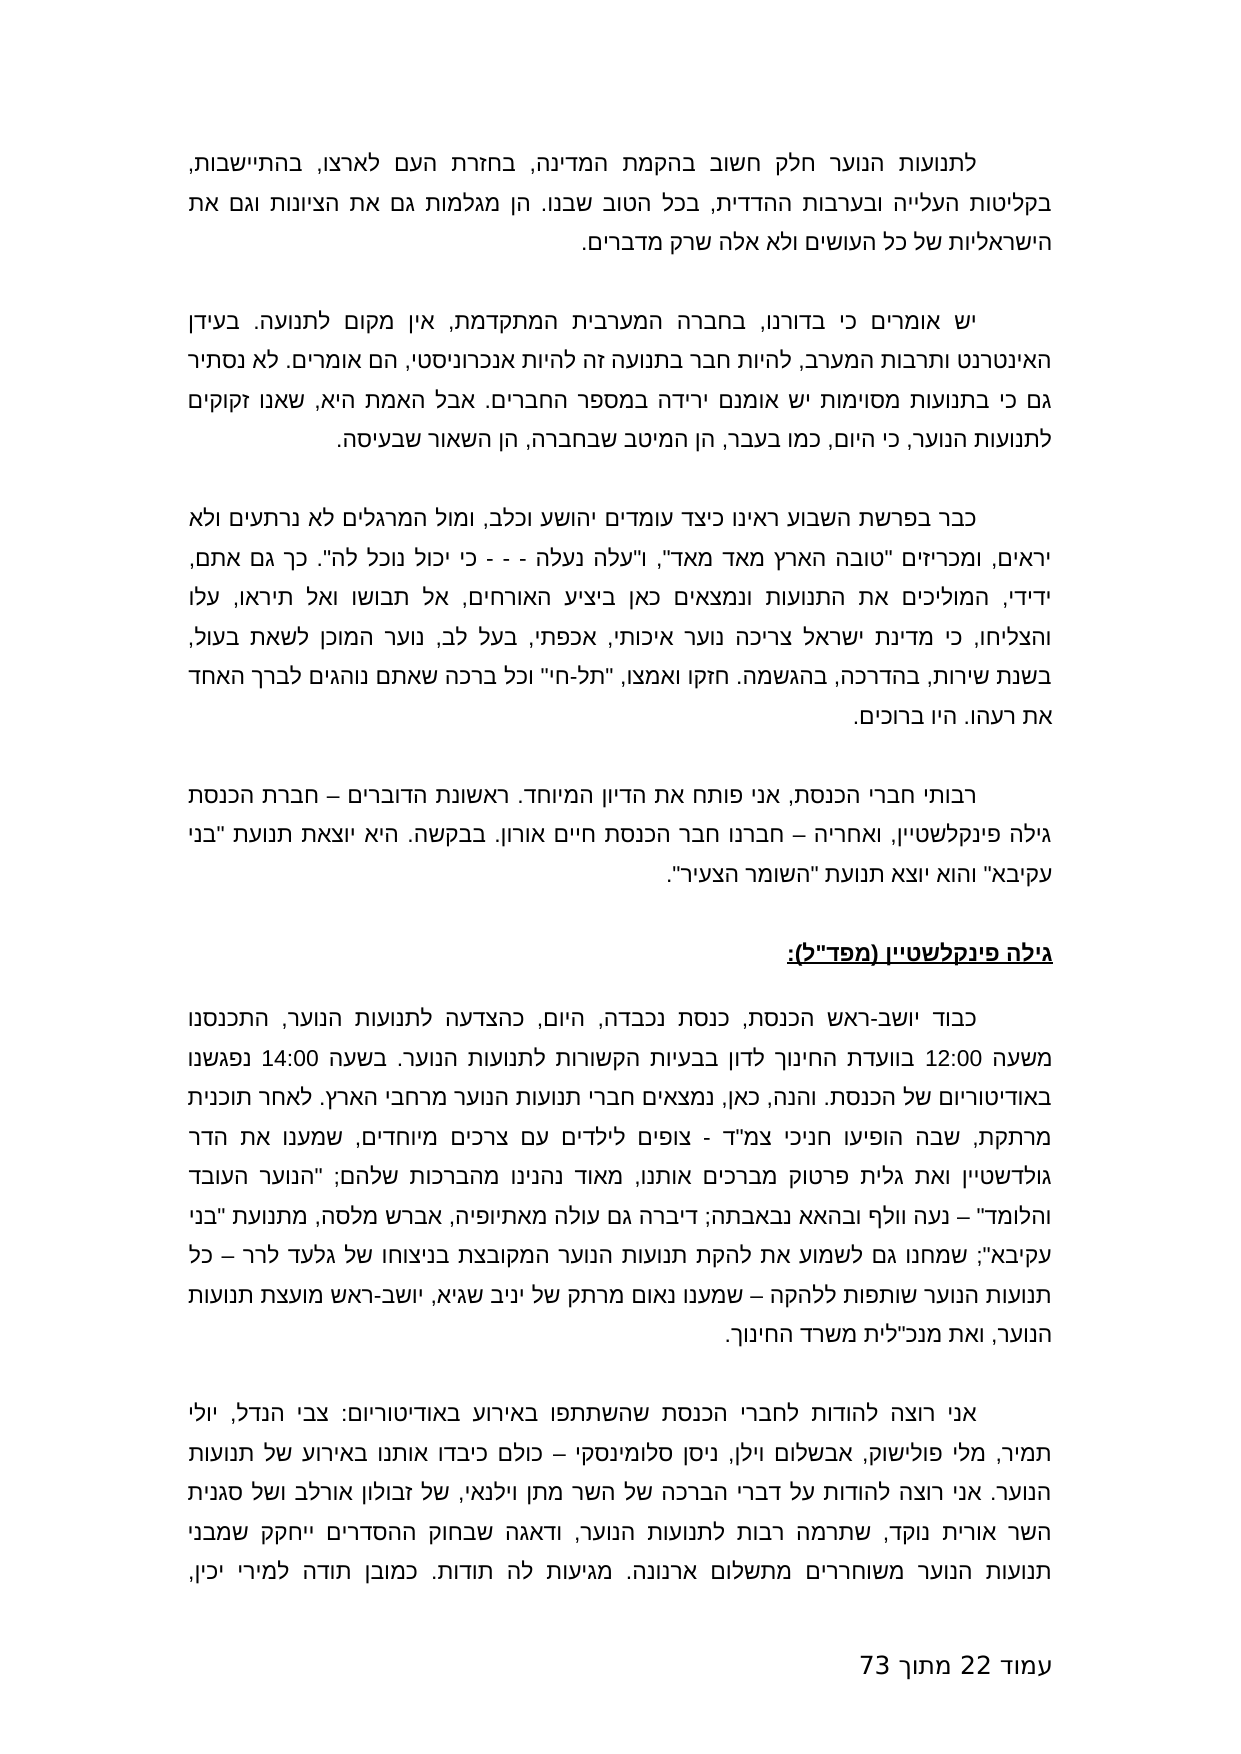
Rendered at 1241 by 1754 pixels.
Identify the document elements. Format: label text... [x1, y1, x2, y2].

text כבר בפרשת השבוע ראינו כיצד עומדים יהושע וכלב, ומול המרגלים לא נרתעים ולא יראים, ומכריזים "טובה הארץ מאד מאד", ו"עלה נעלה - - - כי יכול נוכל לה". כך גם אתם, ידידי, המוליכים את התנועות ונמצאים כאן ביציע האורחים, אל תבושו ואל תיראו, עלו והצליחו, כי מדינת ישראל צריכה נוער איכותי, אכפתי, בעל לב, נוער המוכן לשאת בעול, בשנת שירות, בהדרכה, בהגשמה. חזקו ואמצו, "תל-חי" וכל ברכה שאתם נוהגים לברך האחד את רעהו. היו ברוכים. [187, 505, 1053, 729]
text רבותי חברי הכנסת, אני פותח את הדיון המיוחד. ראשונת הדוברים – חברת הכנסת גילה פינקלשטיין, ואחריה – חברנו חבר הכנסת חיים אורון. בבקשה. היא יוצאת תנועת "בני עקיבא" והוא יוצא תנועת "השומר הצעיר". [187, 782, 1053, 887]
text לתנועות הנוער חלק חשוב בהקמת המדינה, בחזרת העם לארצו, בהתיישבות, בקליטות העלייה ובערבות ההדדית, בכל הטוב שבנו. הן מגלמות גם את הציונות וגם את הישראליות של כל העושים ולא אלה שרק מדברים. [187, 150, 1053, 255]
text יש אומרים כי בדורנו, בחברה המערבית המתקדמת, אין מקום לתנועה. בעידן האינטרנט ותרבות המערב, להיות חבר בתנועה זה להיות אנכרוניסטי, הם אומרים. לא נסתיר גם כי בתנועות מסוימות יש אומנם ירידה במספר החברים. אבל האמת היא, שאנו זקוקים לתנועות הנוער, כי היום, כמו בעבר, הן המיטב שבחברה, הן השאור שבעיסה. [187, 308, 1053, 453]
text גילה פינקלשטיין (מפד"ל): [187, 939, 1053, 966]
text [187, 1400, 1053, 1584]
text כבוד יושב-ראש הכנסת, כנסת נכבדה, היום, כהצדעה לתנועות הנוער, התכנסנו משעה 12:00 בוועדת החינוך לדון בבעיות הקשורות לתנועות הנוער. בשעה 14:00 נפגשנו באודיטוריום של הכנסת. והנה, כאן, נמצאים חברי תנועות הנוער מרחבי הארץ. לאחר תוכנית מרתקת, שבה הופיעו חניכי צמ"ד - צופים לילדים עם צרכים מיוחדים, שמענו את הדר גולדשטיין ואת גלית פרטוק מברכים אותנו, מאוד נהנינו מהברכות שלהם; "הנוער העובד והלומד" – נעה וולף ובהאא נבאבתה; דיברה גם עולה מאתיופיה, אברש מלסה, מתנועת "בני עקיבא"; שמחנו גם לשמוע את להקת תנועות הנוער המקובצת בניצוחו של גלעד לרר – כל תנועות הנוער שותפות ללהקה – שמענו נאום מרתק של יניב שגיא, יושב-ראש מועצת תנועות הנוער, ואת מנכ"לית משרד החינוך. [187, 1005, 1053, 1348]
